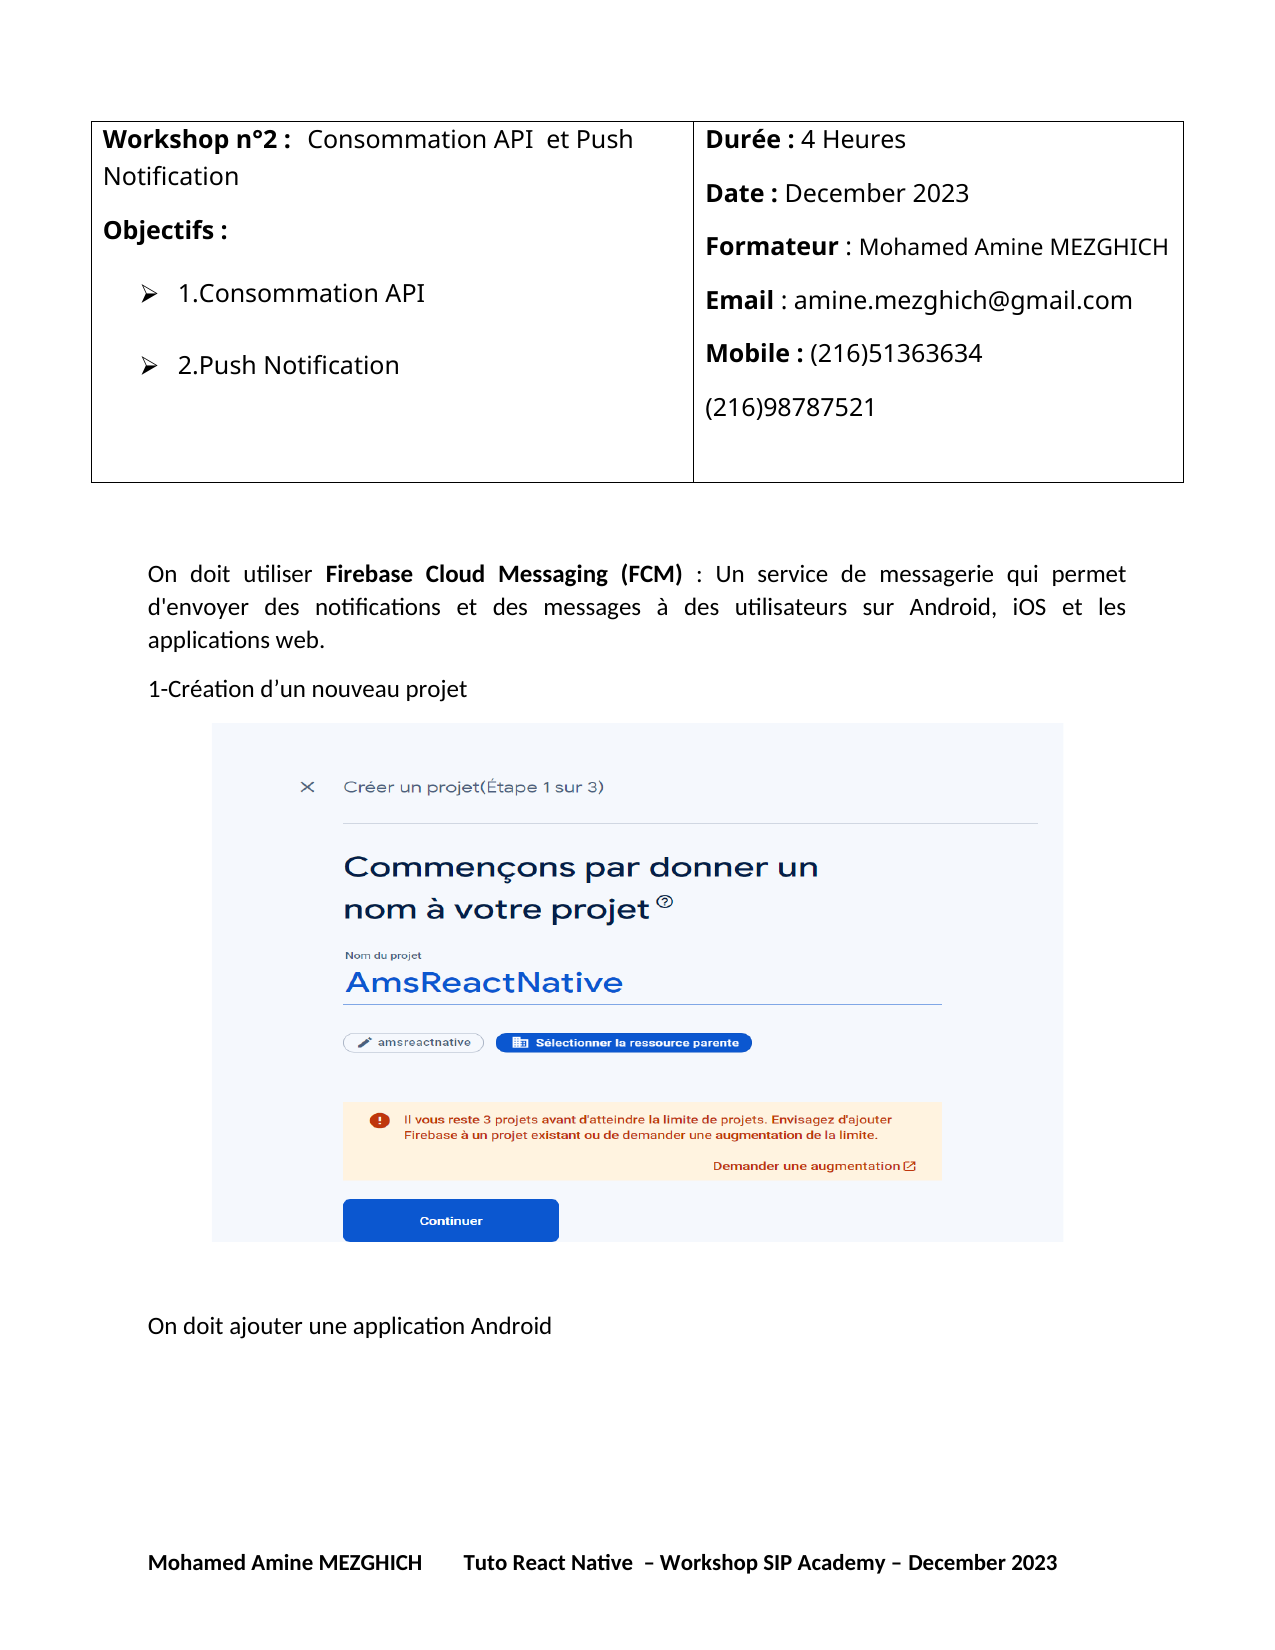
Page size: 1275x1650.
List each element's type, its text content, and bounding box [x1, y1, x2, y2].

text 1-Création d’un nouveau projet [148, 674, 1127, 704]
text On doit ajouter une application Android [148, 1310, 1127, 1341]
picture [211, 723, 1064, 1242]
text On doit utiliser Firebase Cloud Messaging (FCM) : Un service de messagerie qui permet d'envoyer des notifications et des messages à des utilisateurs sur Android, iOS et les applications web. [148, 558, 1127, 654]
